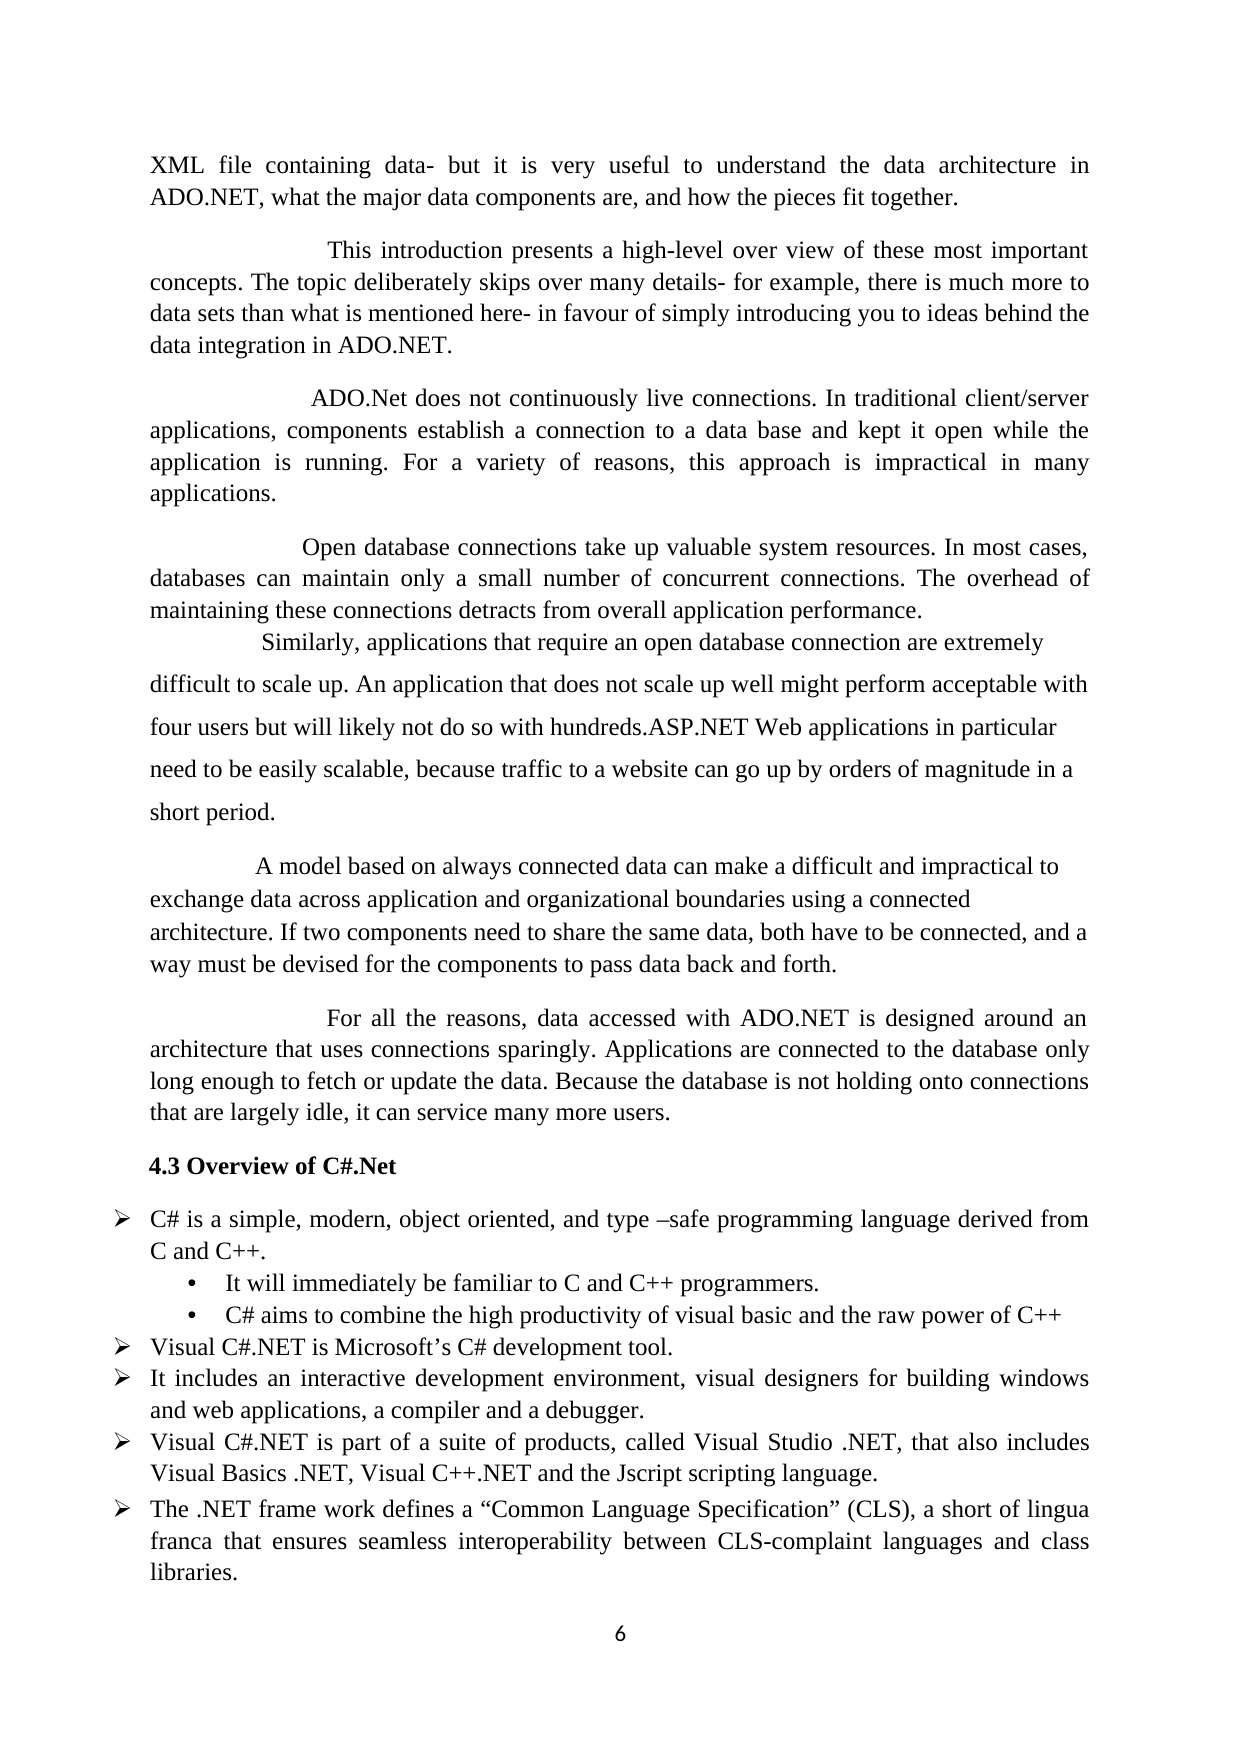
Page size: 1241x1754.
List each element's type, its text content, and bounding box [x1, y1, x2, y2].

list It will immediately be familiar to C and C++ programmers. [187, 1268, 1091, 1296]
list Visual C#.NET is part of a suite of products, called Visual Studio .NET, that also includes Visual Basics .NET, Visual C++.NET and the Jscript scripting language. [112, 1427, 1091, 1487]
list C# aims to combine the high productivity of visual basic and the raw power of C++ [187, 1299, 1091, 1328]
text Open database connections take up valuable system resources. In most cases, databases can maintain only a small number of concurrent connections. The overhead of maintaining these connections detracts from overall application performance. [148, 532, 1091, 623]
text ADO.Net does not continuously live connections. In traditional client/server applications, components establish a connection to a data base and kept it open while the application is running. For a variety of reasons, this approach is impractical in many applications. [148, 383, 1091, 507]
text Similarly, applications that require an open database connection are extremely difficult to scale up. An application that does not scale up well might perform acceptable with four users but will likely not do so with hundreds.ASP.NET Web applications in particular need to be easily scalable, because traffic to a website can go up by orders of magnitude in a short period. [148, 627, 1090, 825]
list It includes an interactive development environment, visual designers for building windows and web applications, a compiler and a debugger. [112, 1363, 1091, 1424]
list C# is a simple, modern, object oriented, and type –safe programming language derived from C and C++. [112, 1204, 1091, 1264]
text 4.3 Overview of C#.Net [148, 1151, 1195, 1180]
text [148, 150, 1091, 211]
text For all the reasons, data accessed with ADO.NET is designed around an architecture that uses connections sparingly. Applications are connected to the database only long enough to fetch or update the data. Because the database is not holding onto connections that are largely idle, it can service many more users. [148, 1003, 1091, 1126]
list The .NET frame work defines a “Common Language Specification” (CLS), a short of lingua franca that ensures seamless interoperability between CLS-complaint languages and class libraries. [112, 1494, 1091, 1586]
list Visual C#.NET is Microsoft’s C# development tool. [112, 1332, 1091, 1360]
text This introduction presents a high-level over view of these most important concepts. The topic deliberately skips over many details- for example, there is much more to data sets than what is mentioned here- in favour of simply introducing you to ideas behind the data integration in ADO.NET. [148, 235, 1091, 359]
text A model based on always connected data can make a difficult and impractical to exchange data across application and organizational boundaries using a connected architecture. If two components need to share the same data, both have to be connected, and a way must be devised for the components to pass data back and forth. [148, 851, 1090, 978]
